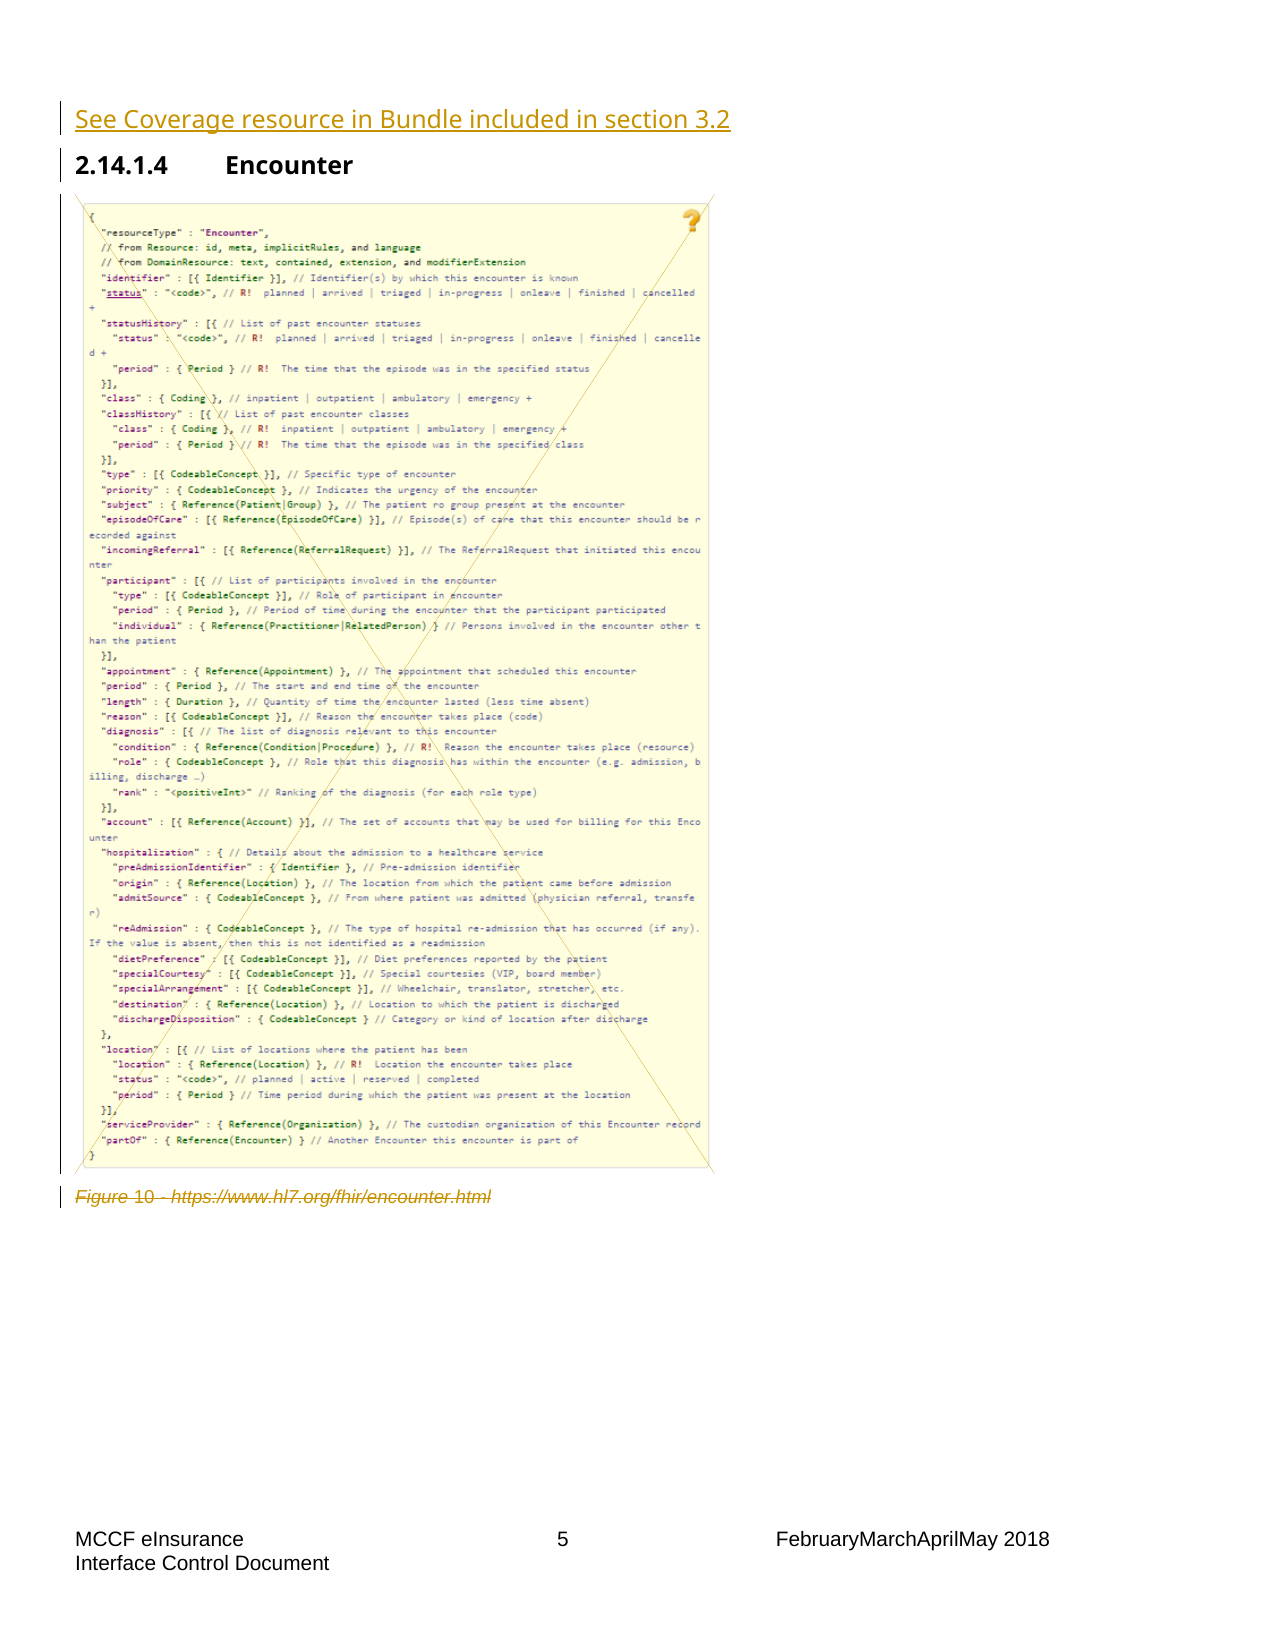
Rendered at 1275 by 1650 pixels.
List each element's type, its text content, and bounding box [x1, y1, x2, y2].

subtitle Encounter [75, 148, 1200, 182]
picture [76, 686, 714, 1174]
picture [75, 197, 393, 1171]
picture [76, 194, 714, 682]
picture [396, 196, 715, 1172]
